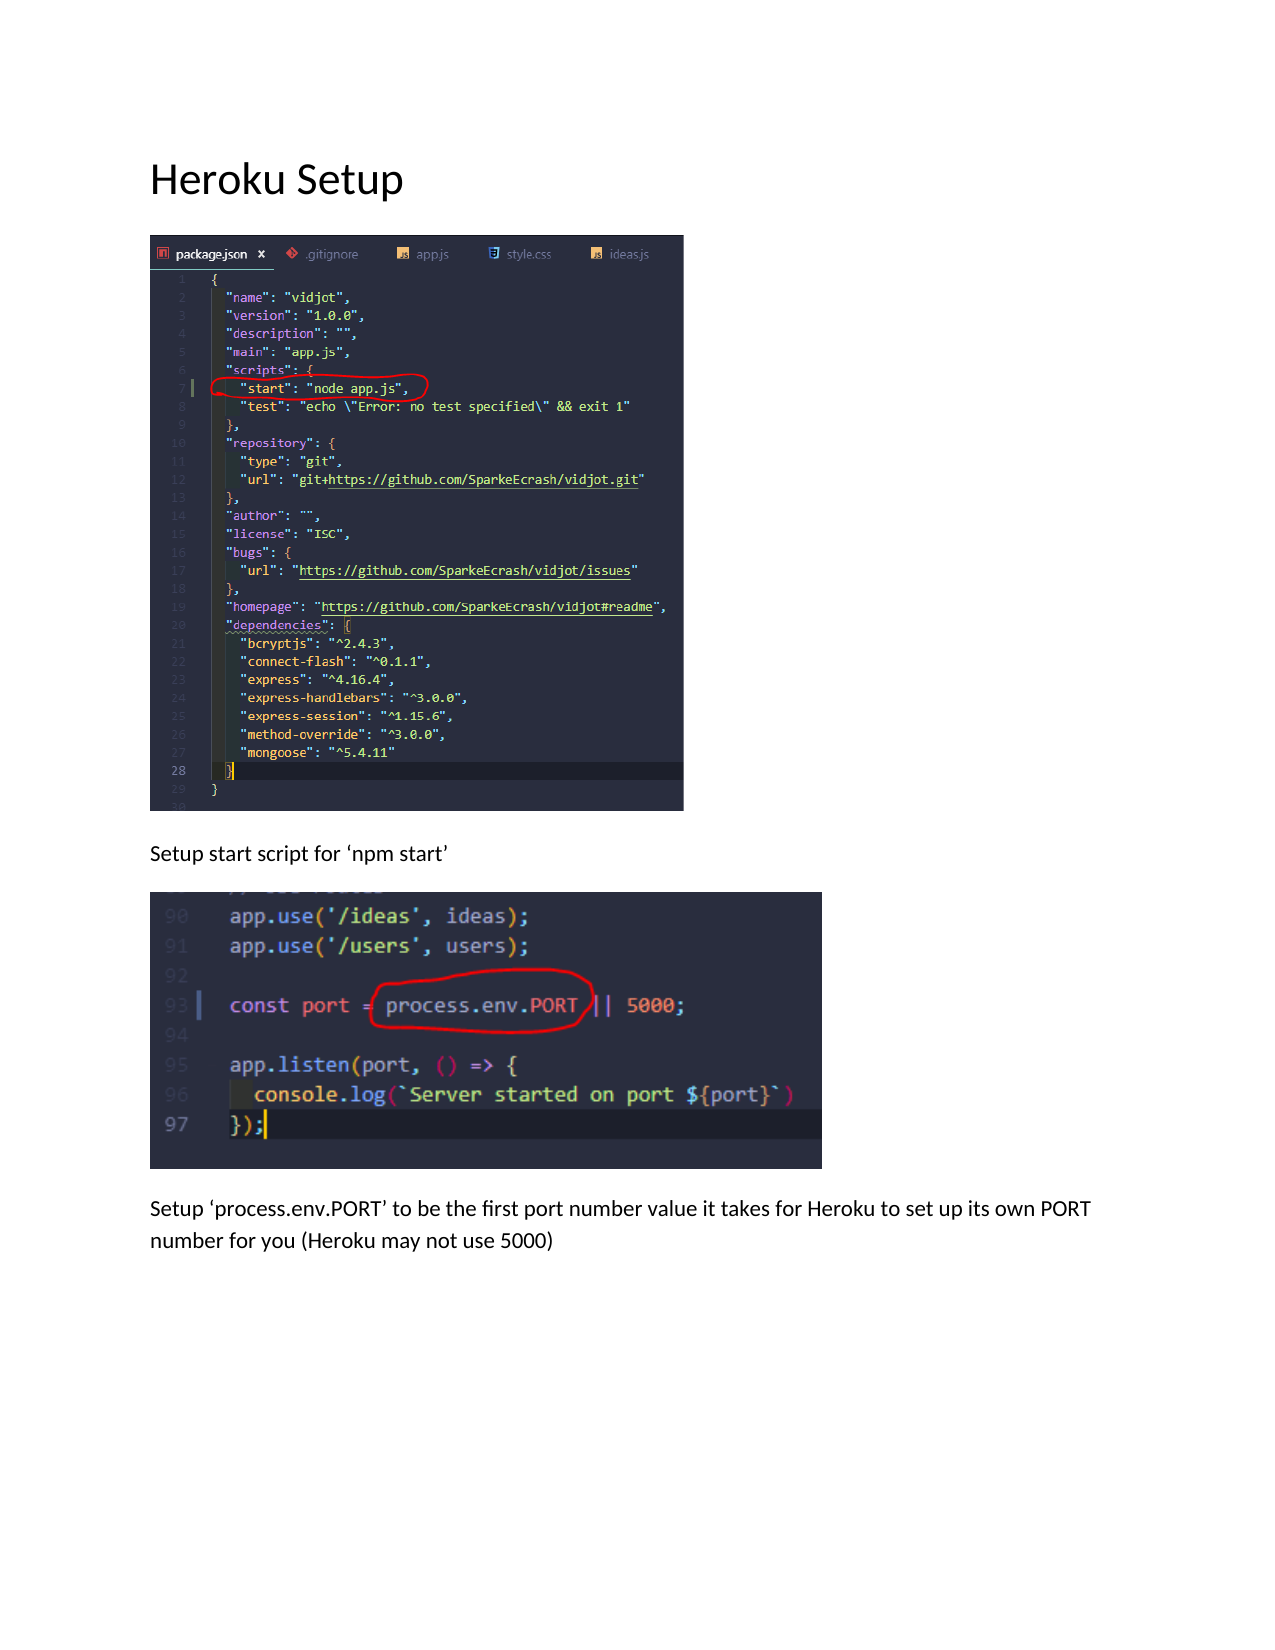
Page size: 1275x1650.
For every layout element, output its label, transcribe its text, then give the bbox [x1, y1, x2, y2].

text Heroku Setup [150, 150, 1125, 206]
text Setup start script for ‘npm start’ [150, 839, 1125, 867]
picture [150, 892, 822, 1169]
text Setup ‘process.env.PORT’ to be the first port number value it takes for Heroku to set up its own PORT number for you (Heroku may not use 5000) [150, 1194, 1125, 1254]
picture [150, 235, 684, 811]
